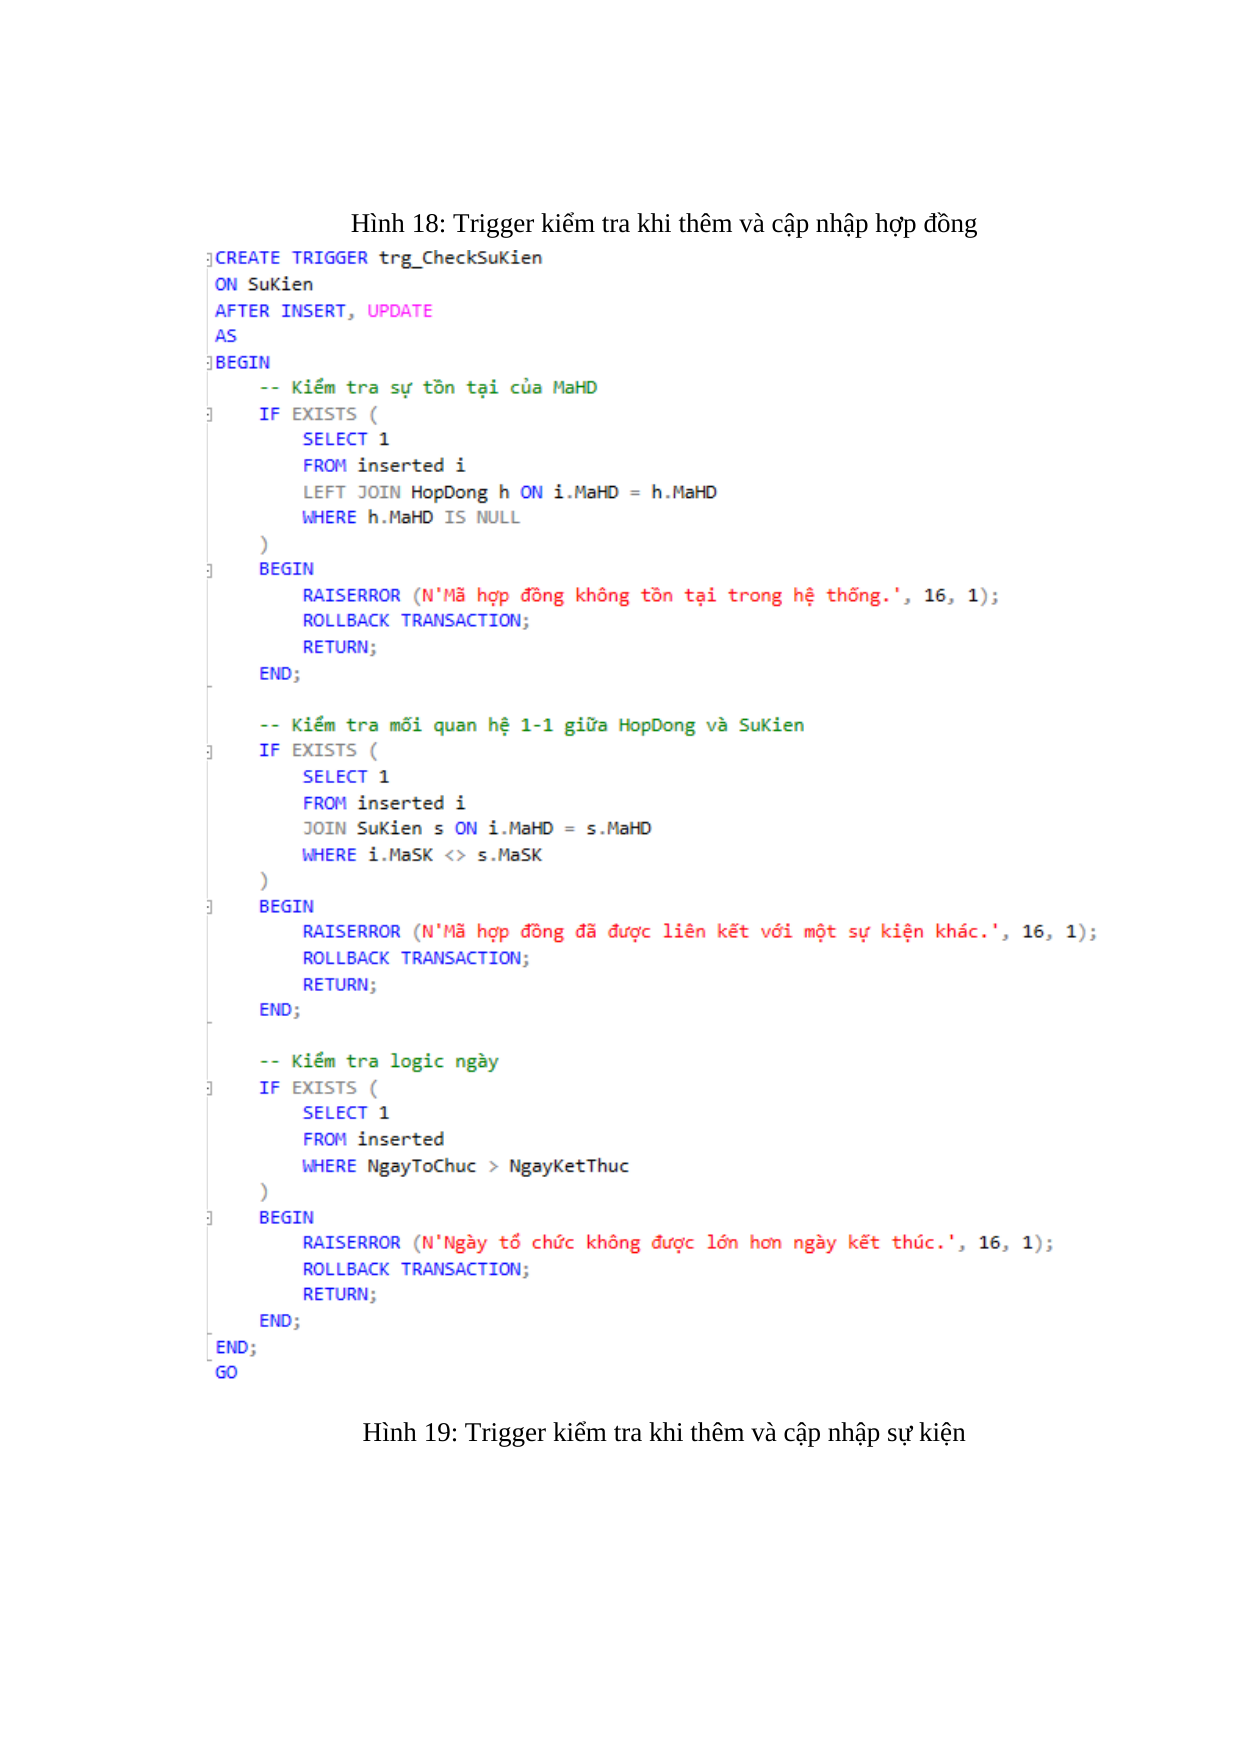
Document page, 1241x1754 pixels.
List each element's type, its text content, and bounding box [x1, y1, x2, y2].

picture [206, 250, 1117, 1388]
text Hình 19: Trigger kiểm tra khi thêm và cập nhập sự kiện [207, 1416, 1122, 1447]
text Hình 18: Trigger kiểm tra khi thêm và cập nhập hợp đồng [207, 207, 1122, 238]
